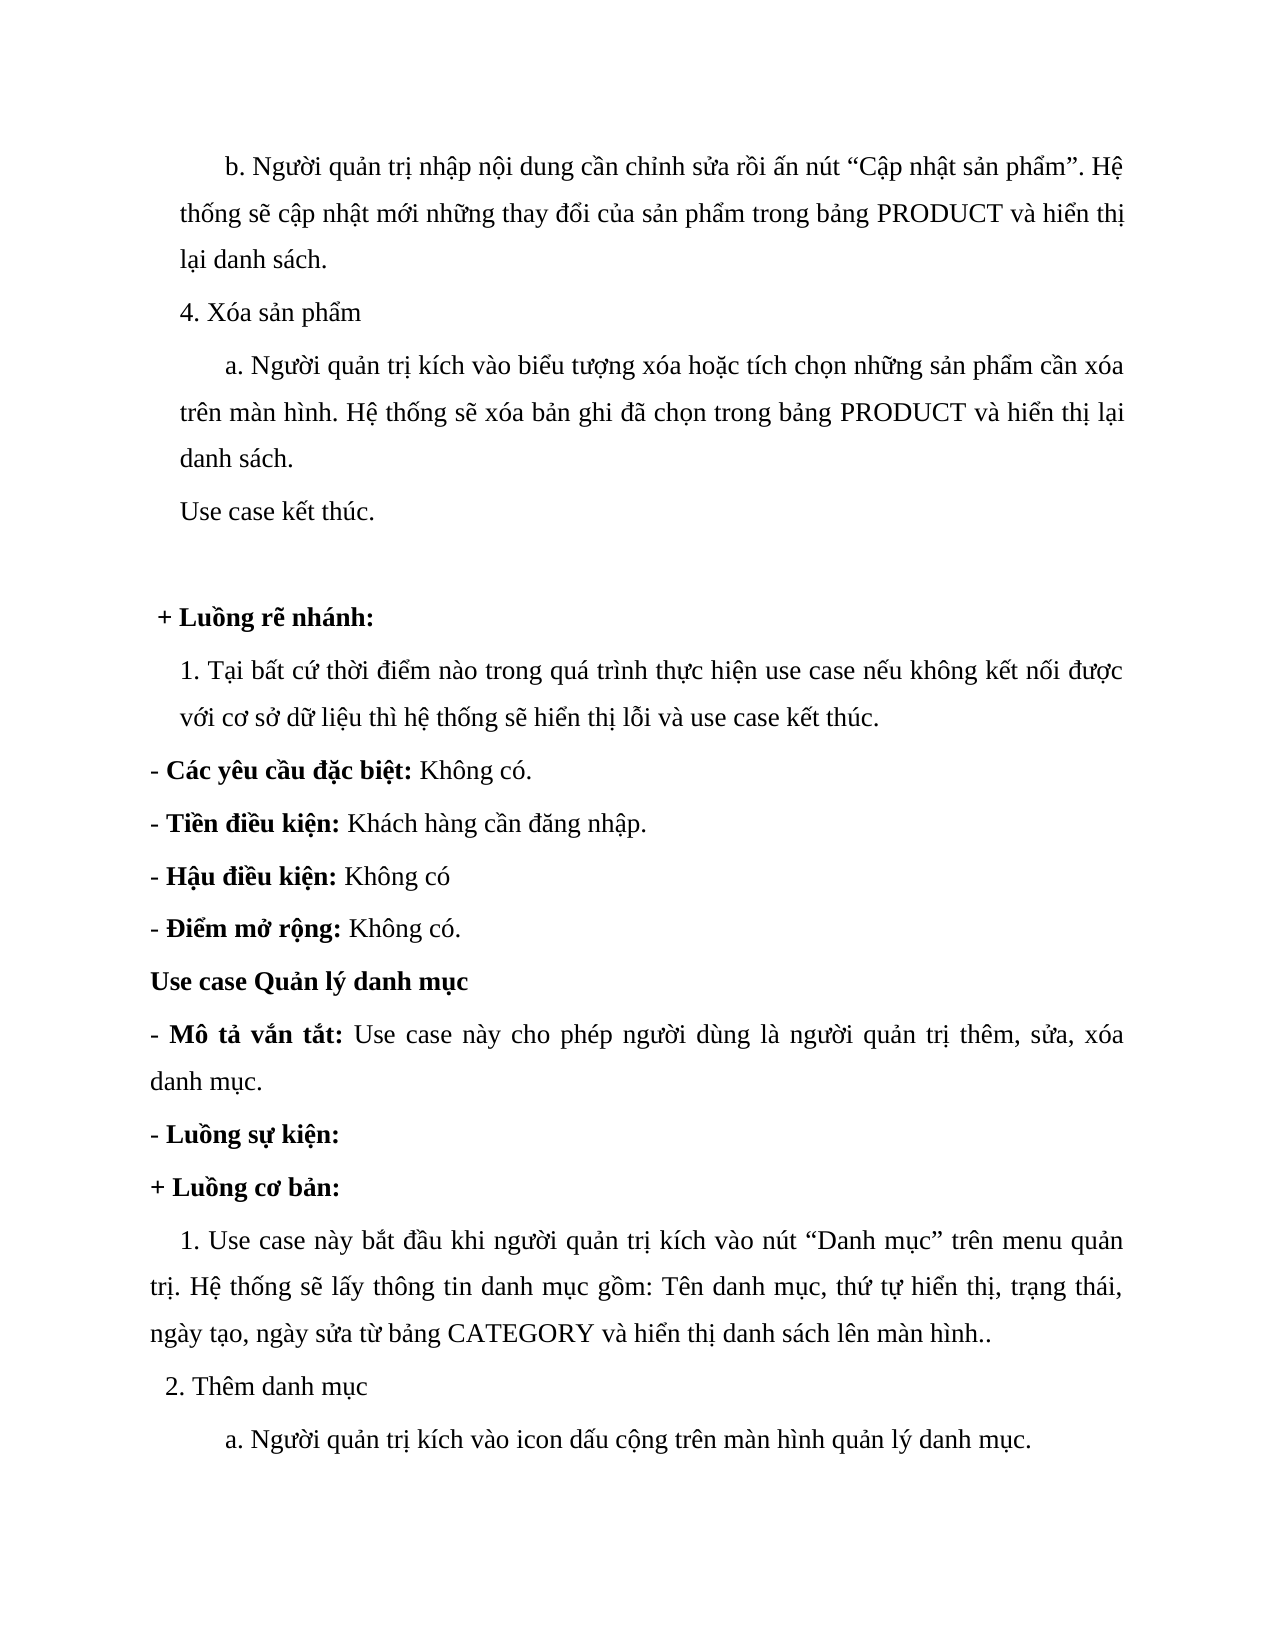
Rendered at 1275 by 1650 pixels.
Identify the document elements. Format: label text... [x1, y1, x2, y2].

text a. Người quản trị kích vào icon dấu cộng trên màn hình quản lý danh mục. [165, 1423, 1125, 1454]
text - Tiền điều kiện: Khách hàng cần đăng nhập. [150, 807, 1125, 838]
text a. Người quản trị kích vào biểu tượng xóa hoặc tích chọn những sản phẩm cần xóa trên màn hình. Hệ thống sẽ xóa bản ghi đã chọn trong bảng PRODUCT và hiển thị lại danh sách. [165, 349, 1125, 474]
text b. Người quản trị nhập nội dung cần chỉnh sửa rồi ấn nút “Cập nhật sản phẩm”. Hệ thống sẽ cập nhật mới những thay đổi của sản phẩm trong bảng PRODUCT và hiển thị lại danh sách. [165, 150, 1125, 274]
text - Các yêu cầu đặc biệt: Không có. [150, 754, 1125, 785]
subtitle Use case Quản lý danh mục [150, 965, 1125, 997]
text 2. Thêm danh mục [165, 1370, 1125, 1401]
text - Mô tả vắn tắt: Use case này cho phép người dùng là người quản trị thêm, sửa, xóa danh mục. [150, 1018, 1125, 1096]
text 1. Use case này bắt đầu khi người quản trị kích vào nút “Danh mục” trên menu quản trị. Hệ thống sẽ lấy thông tin danh mục gồm: Tên danh mục, thứ tự hiển thị, trạng thái, ngày tạo, ngày sửa từ bảng CATEGORY và hiển thị danh sách lên màn hình.. [150, 1224, 1125, 1348]
text - Hậu điều kiện: Không có [150, 859, 1125, 891]
text - Điểm mở rộng: Không có. [150, 912, 1125, 944]
text 1. Tại bất cứ thời điểm nào trong quá trình thực hiện use case nếu không kết nối được với cơ sở dữ liệu thì hệ thống sẽ hiển thị lỗi và use case kết thúc. [179, 654, 1125, 732]
text + Luồng cơ bản: [150, 1171, 1125, 1202]
text - Luồng sự kiện: [150, 1118, 1125, 1149]
text 4. Xóa sản phẩm [179, 296, 1125, 327]
text Use case kết thúc. [165, 495, 1125, 527]
text + Luồng rẽ nhánh: [150, 601, 1125, 632]
